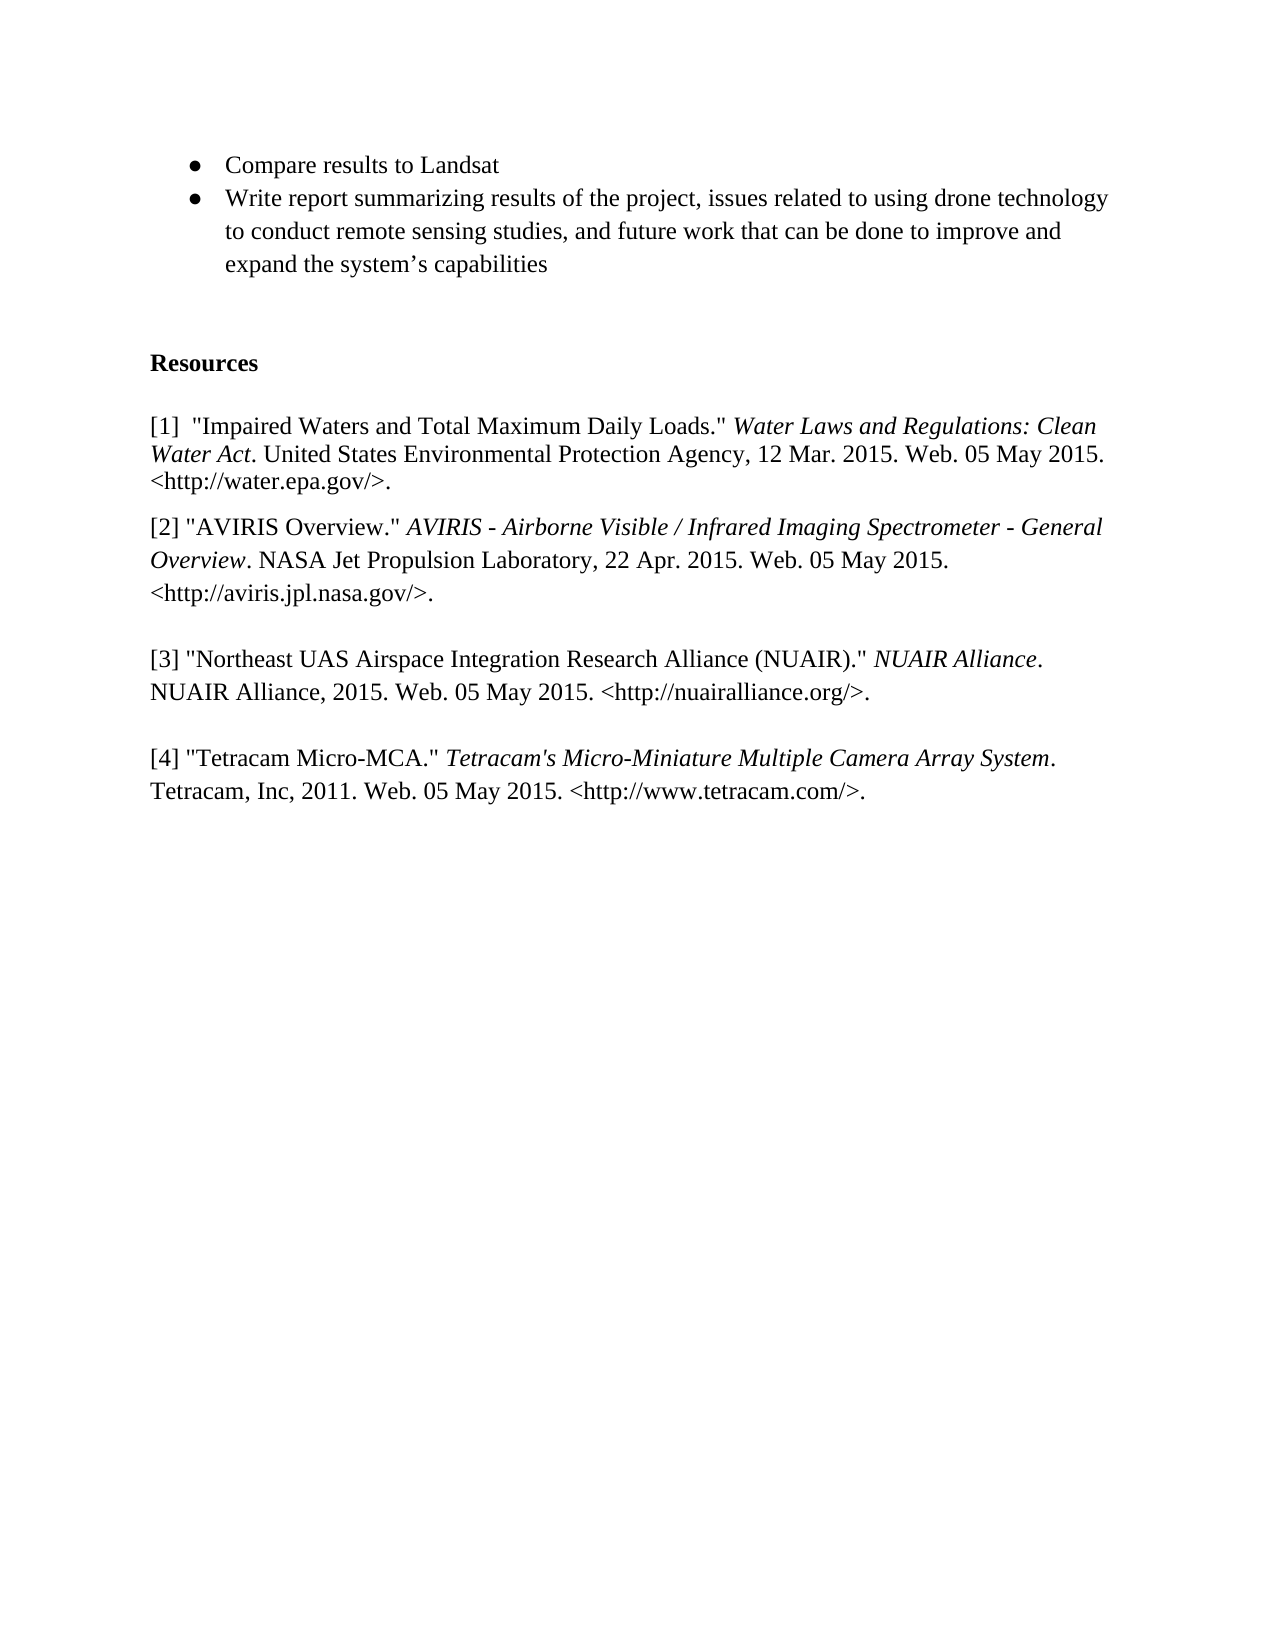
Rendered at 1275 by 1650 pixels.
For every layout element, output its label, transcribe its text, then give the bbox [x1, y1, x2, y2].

text [3] "Northeast UAS Airspace Integration Research Alliance (NUAIR)." NUAIR Alliance. NUAIR Alliance, 2015. Web. 05 May 2015. <http://nuairalliance.org/>. [150, 644, 1125, 706]
text [1] "Impaired Waters and Total Maximum Daily Loads." Water Laws and Regulations: Clean Water Act. United States Environmental Protection Agency, 12 Mar. 2015. Web. 05 May 2015. <http://water.epa.gov/>. [150, 412, 1125, 495]
text Resources [150, 348, 1125, 377]
text [2] "AVIRIS Overview." AVIRIS - Airborne Visible / Infrared Imaging Spectrometer - General Overview. NASA Jet Propulsion Laboratory, 22 Apr. 2015. Web. 05 May 2015. <http://aviris.jpl.nasa.gov/>. [150, 512, 1125, 607]
text [4] "Tetracam Micro-MCA." Tetracam's Micro-Miniature Multiple Camera Array System. Tetracam, Inc, 2011. Web. 05 May 2015. <http://www.tetracam.com/>. [150, 743, 1125, 805]
list Write report summarizing results of the project, issues related to using drone technology to conduct remote sensing studies, and future work that can be done to improve and expand the system’s capabilities [187, 183, 1125, 278]
list Compare results to Landsat [187, 150, 1125, 179]
